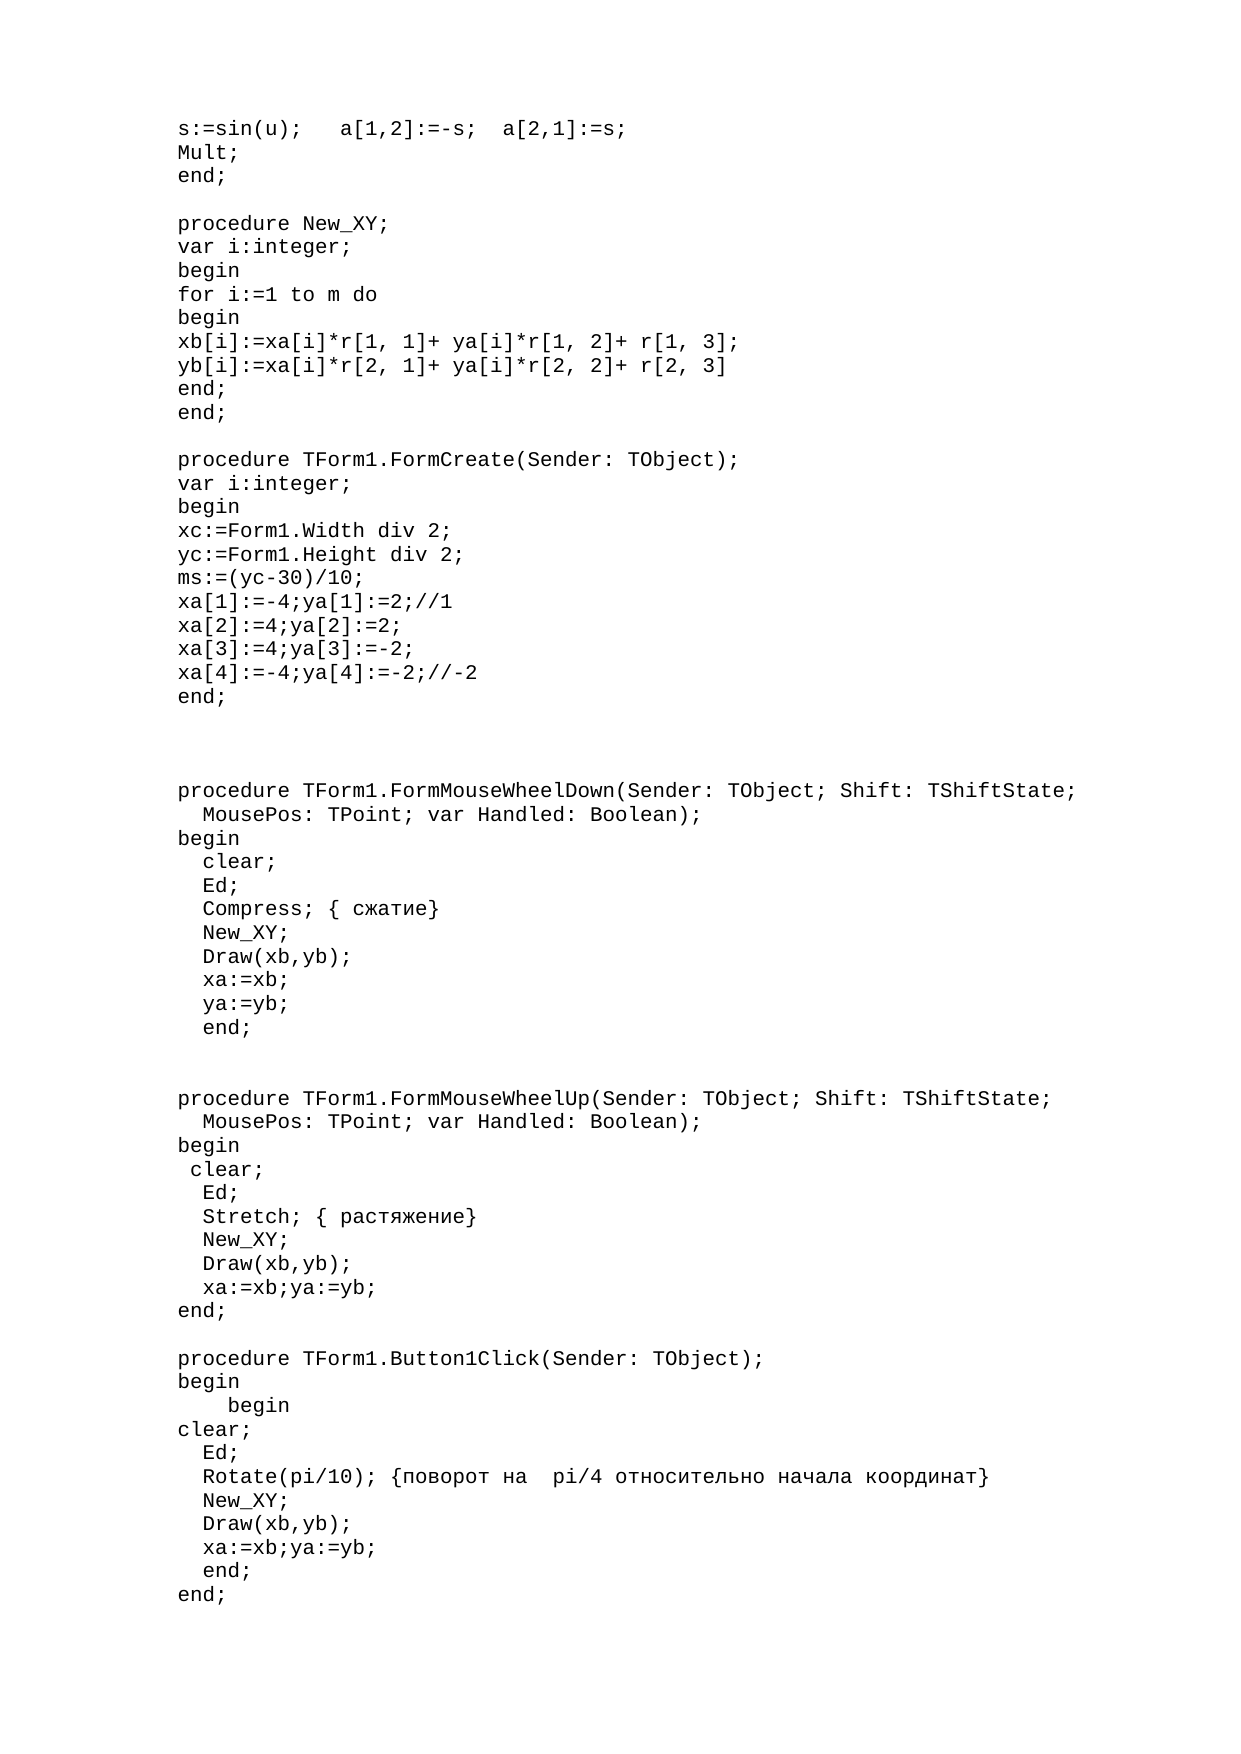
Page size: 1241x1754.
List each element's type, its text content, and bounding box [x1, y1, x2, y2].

text Draw(xb,yb); [177, 1253, 1152, 1277]
text ms:=(yc-30)/10; [177, 567, 1152, 591]
text Ed; [177, 1182, 1152, 1206]
text end; [177, 686, 1152, 709]
text New_XY; [177, 1229, 1152, 1253]
text begin [177, 1371, 1152, 1395]
text xb[i]:=xa[i]*r[1, 1]+ ya[i]*r[1, 2]+ r[1, 3]; [177, 331, 1152, 354]
text end; [177, 1561, 1152, 1584]
text MousePos: TPoint; var Handled: Boolean); [177, 1111, 1152, 1135]
text s:=sin(u); a[1,2]:=-s; a[2,1]:=s; [177, 118, 1152, 142]
text xa:=xb;ya:=yb; [177, 1277, 1152, 1300]
text clear; [177, 851, 1152, 875]
text var i:integer; [177, 236, 1152, 260]
text procedure TForm1.Button1Click(Sender: TObject); [177, 1348, 1152, 1371]
text procedure TForm1.FormCreate(Sender: TObject); [177, 449, 1152, 473]
text xc:=Form1.Width div 2; [177, 520, 1152, 544]
text New_XY; [177, 1489, 1152, 1513]
text clear; [177, 1419, 1152, 1442]
text xa[3]:=4;ya[3]:=-2; [177, 638, 1152, 662]
text procedure New_XY; [177, 213, 1152, 236]
text end; [177, 1017, 1152, 1040]
text end; [177, 1300, 1152, 1324]
text ya:=yb; [177, 993, 1152, 1017]
text Draw(xb,yb); [177, 946, 1152, 969]
text Ed; [177, 875, 1152, 898]
text for i:=1 to m do [177, 284, 1152, 307]
text end; [177, 1584, 1152, 1608]
text procedure TForm1.FormMouseWheelUp(Sender: TObject; Shift: TShiftState; [177, 1088, 1152, 1111]
text xa[1]:=-4;ya[1]:=2;//1 [177, 591, 1152, 615]
text end; [177, 378, 1152, 402]
text begin [177, 260, 1152, 284]
text Mult; [177, 142, 1152, 165]
text Compress; { сжатие} [177, 898, 1152, 922]
text begin [177, 307, 1152, 331]
text begin [177, 496, 1152, 520]
text xa:=xb; [177, 969, 1152, 993]
text begin [177, 1395, 1152, 1419]
text end; [177, 402, 1152, 426]
text end; [177, 165, 1152, 189]
text begin [177, 827, 1152, 851]
text yc:=Form1.Height div 2; [177, 544, 1152, 567]
text begin [177, 1135, 1152, 1158]
text xa[2]:=4;ya[2]:=2; [177, 615, 1152, 638]
text Stretch; { растяжение} [177, 1206, 1152, 1229]
text var i:integer; [177, 473, 1152, 496]
text MousePos: TPoint; var Handled: Boolean); [177, 804, 1152, 827]
text xa:=xb;ya:=yb; [177, 1537, 1152, 1561]
text Ed; [177, 1442, 1152, 1466]
text Rotate(pi/10); {поворот на pi/4 относительно начала координат} [177, 1466, 1152, 1489]
text New_XY; [177, 922, 1152, 946]
text yb[i]:=xa[i]*r[2, 1]+ ya[i]*r[2, 2]+ r[2, 3] [177, 354, 1152, 378]
text clear; [177, 1158, 1152, 1182]
text Draw(xb,yb); [177, 1513, 1152, 1537]
text xa[4]:=-4;ya[4]:=-2;//-2 [177, 662, 1152, 686]
text procedure TForm1.FormMouseWheelDown(Sender: TObject; Shift: TShiftState; [177, 780, 1152, 804]
